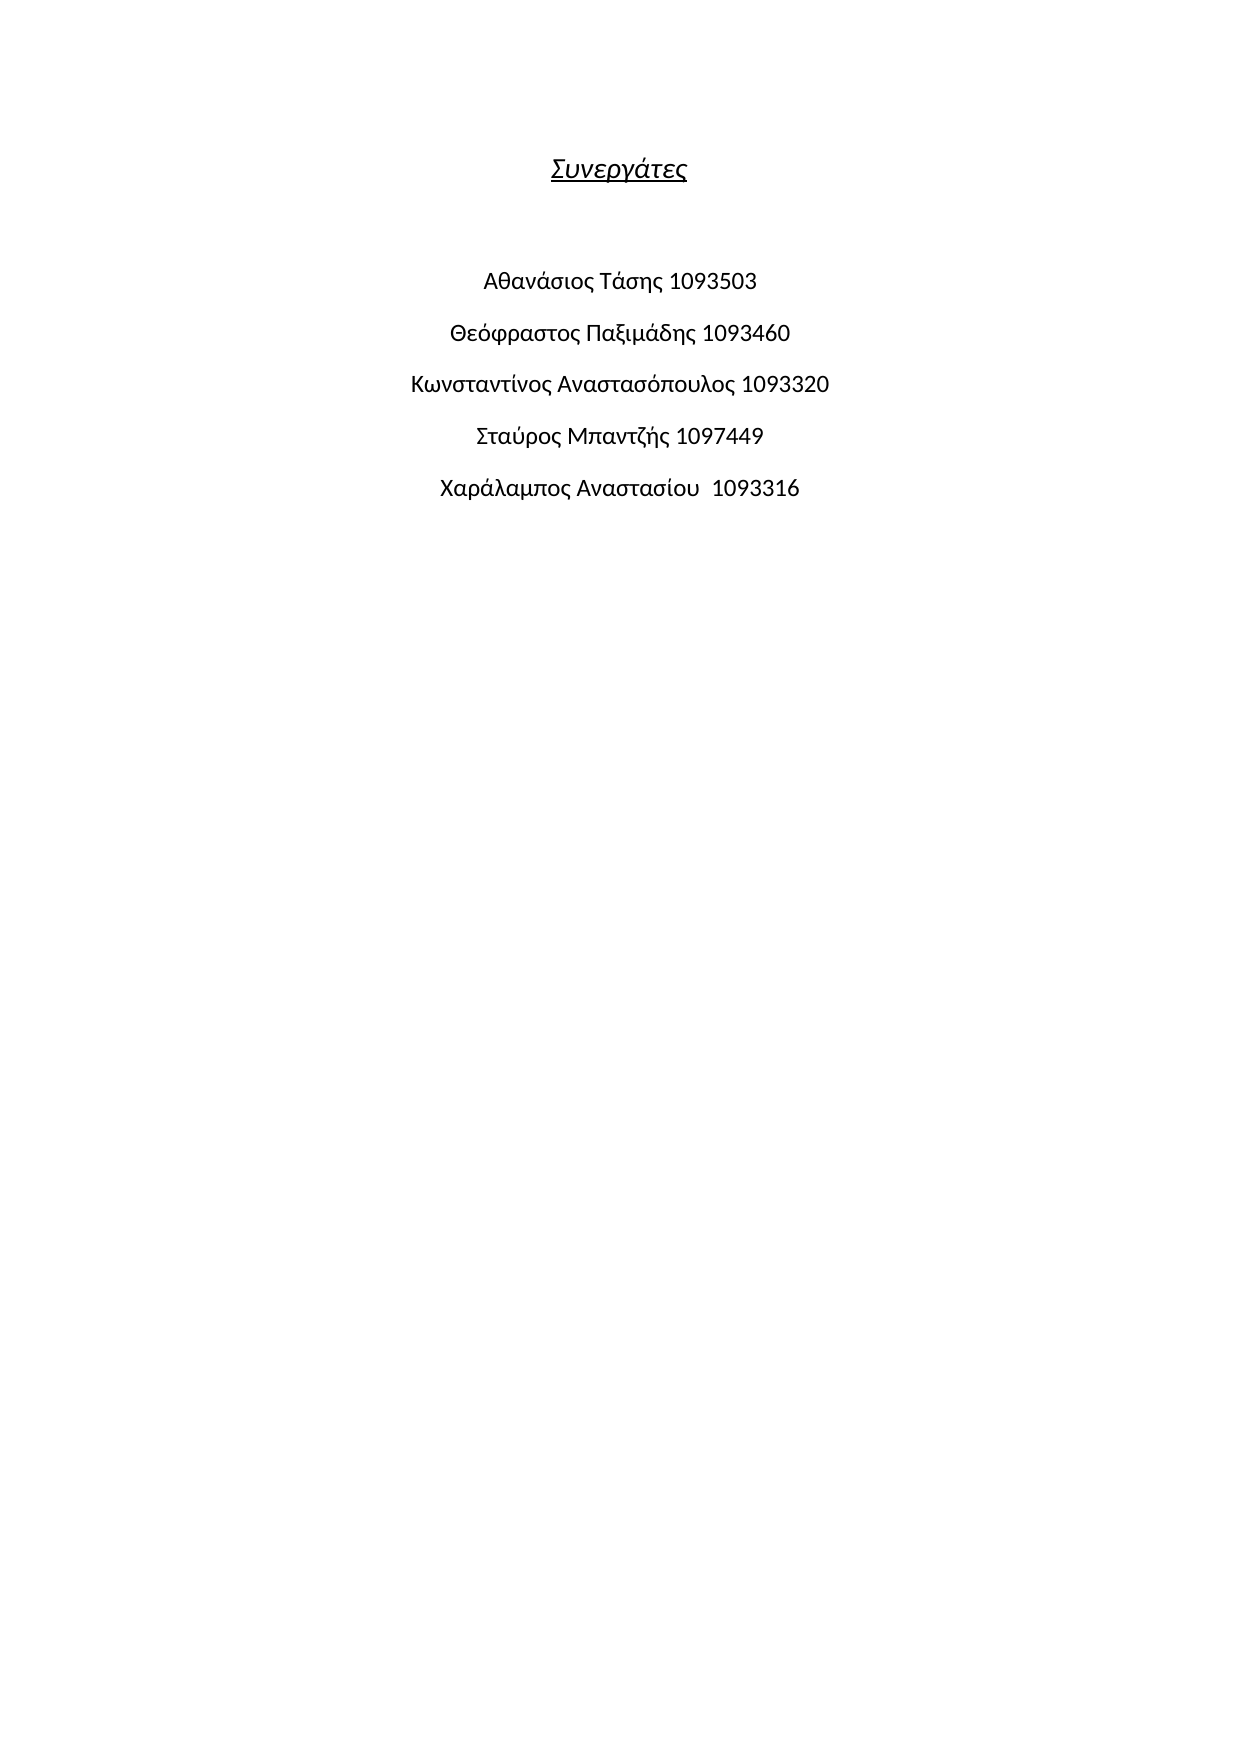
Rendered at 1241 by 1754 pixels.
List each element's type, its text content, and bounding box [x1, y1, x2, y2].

text Συνεργάτες [150, 150, 1090, 186]
text Σταύρος Μπαντζής 1097449 [150, 420, 1090, 451]
text Αθανάσιος Τάσης 1093503 [150, 265, 1090, 296]
text Χαράλαμπος Αναστασίου 1093316 [150, 472, 1090, 502]
text Κωνσταντίνος Αναστασόπουλος 1093320 [150, 368, 1090, 399]
text Θεόφραστος Παξιμάδης 1093460 [150, 317, 1090, 347]
